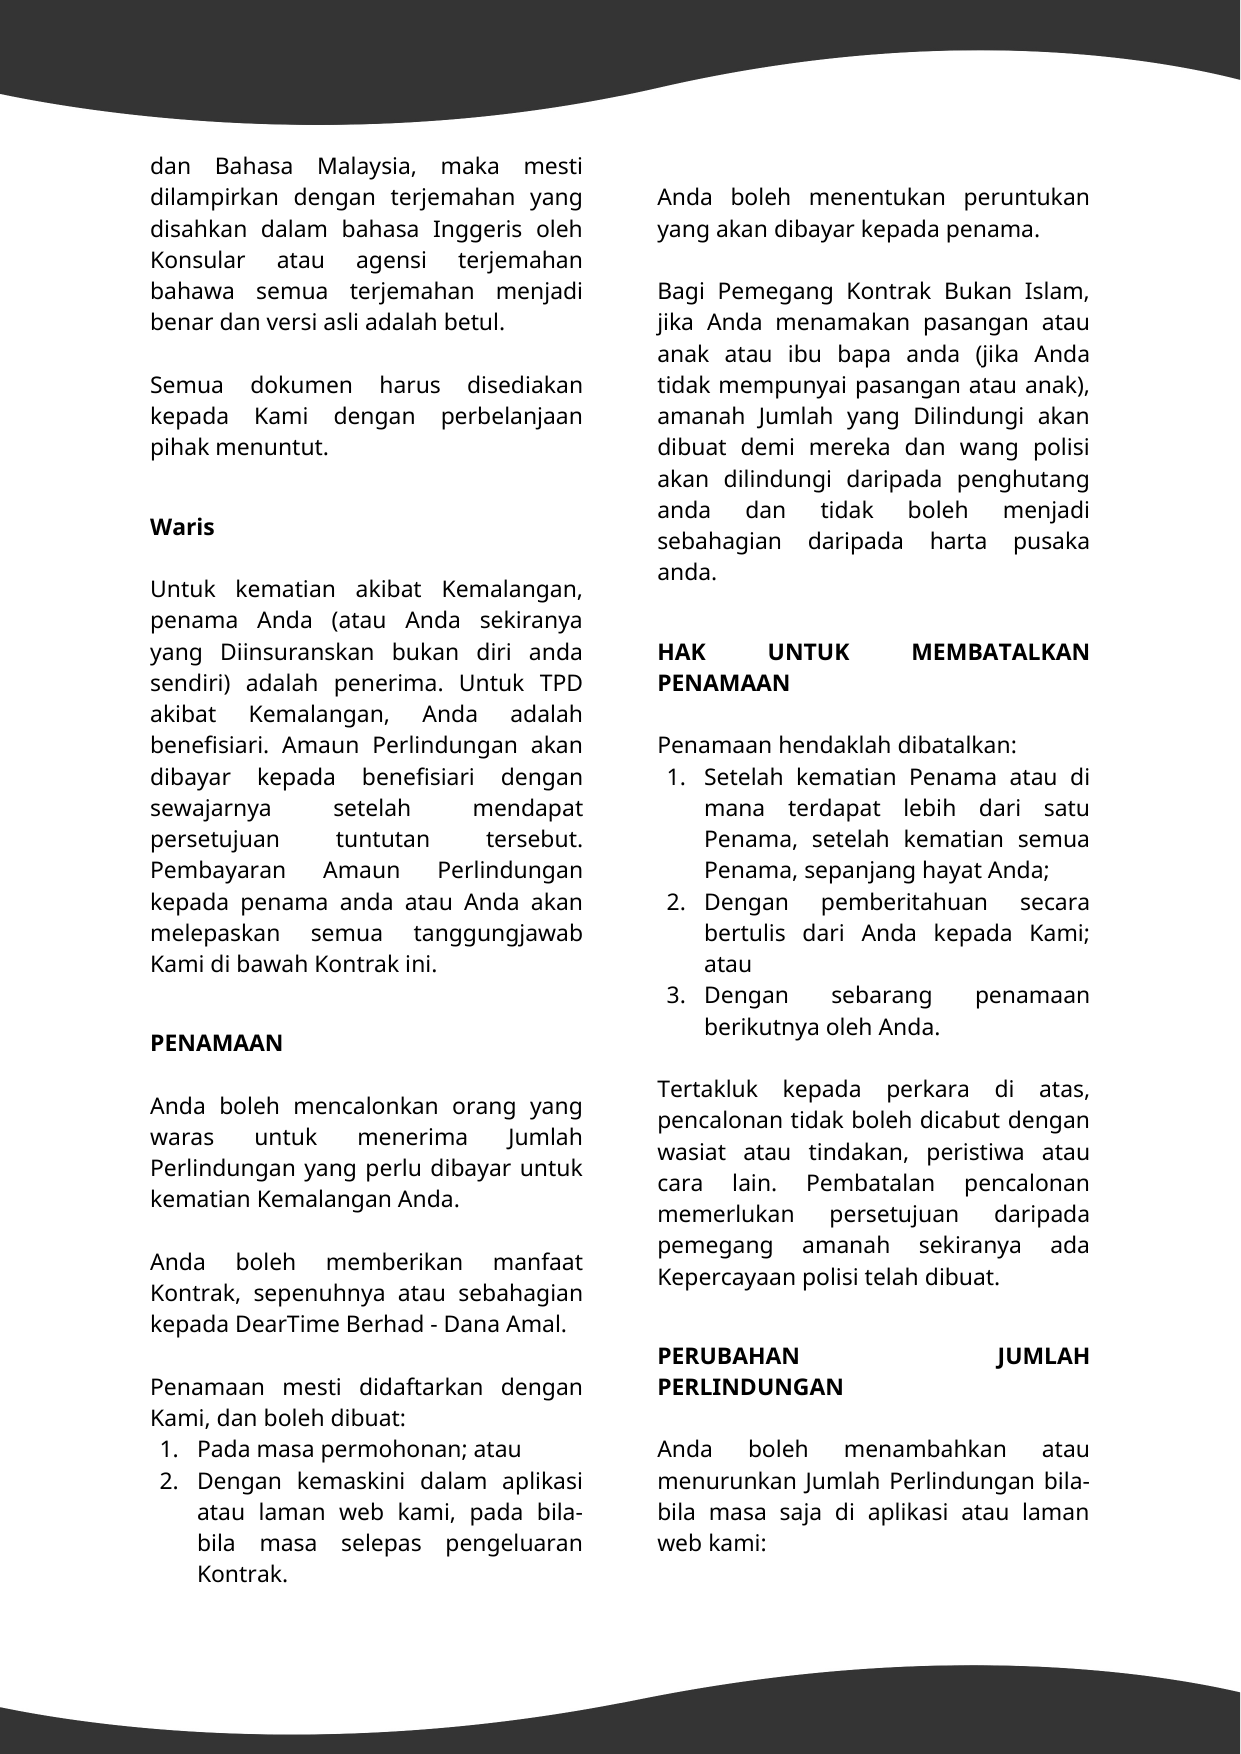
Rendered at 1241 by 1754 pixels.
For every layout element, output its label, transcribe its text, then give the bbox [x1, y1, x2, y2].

list Dengan sebarang penamaan berikutnya oleh Anda. [666, 979, 1090, 1042]
picture [0, 0, 1241, 1754]
text PERUBAHAN JUMLAH PERLINDUNGAN [657, 1339, 1090, 1402]
text Anda boleh memberikan manfaat Kontrak, sepenuhnya atau sebahagian kepada DearTime Berhad - Dana Amal. [150, 1246, 583, 1339]
list Pada masa permohonan; atau [159, 1433, 583, 1464]
text Bagi Pemegang Kontrak Bukan Islam, jika Anda menamakan pasangan atau anak atau ibu bapa anda (jika Anda tidak mempunyai pasangan atau anak), amanah Jumlah yang Dilindungi akan dibuat demi mereka dan wang polisi akan dilindungi daripada penghutang anda dan tidak boleh menjadi sebahagian daripada harta pusaka anda. [657, 275, 1090, 587]
text Anda boleh menambahkan atau menurunkan Jumlah Perlindungan bila-bila masa saja di aplikasi atau laman web kami: [657, 1433, 1090, 1558]
text Penamaan hendaklah dibatalkan: [657, 729, 1090, 760]
text HAK UNTUK MEMBATALKAN PENAMAAN [657, 635, 1090, 698]
text Anda boleh menentukan peruntukan yang akan dibayar kepada penama. [657, 181, 1090, 244]
list Setelah kematian Penama atau di mana terdapat lebih dari satu Penama, setelah kematian semua Penama, sepanjang hayat Anda; [666, 760, 1090, 885]
text Anda boleh mencalonkan orang yang waras untuk menerima Jumlah Perlindungan yang perlu dibayar untuk kematian Kemalangan Anda. [150, 1089, 583, 1214]
text Semua dokumen harus disediakan kepada Kami dengan perbelanjaan pihak menuntut. [150, 369, 583, 462]
text Waris [150, 510, 583, 542]
list Dengan pemberitahuan secara bertulis dari Anda kepada Kami; atau [666, 885, 1090, 979]
text Tertakluk kepada perkara di atas, pencalonan tidak boleh dicabut dengan wasiat atau tindakan, peristiwa atau cara lain. Pembatalan pencalonan memerlukan persetujuan daripada pemegang amanah sekiranya ada Kepercayaan polisi telah dibuat. [657, 1073, 1090, 1292]
text Untuk kematian akibat Kemalangan, penama Anda (atau Anda sekiranya yang Diinsuranskan bukan diri anda sendiri) adalah penerima. Untuk TPD akibat Kemalangan, Anda adalah benefisiari. Amaun Perlindungan akan dibayar kepada benefisiari dengan sewajarnya setelah mendapat persetujuan tuntutan tersebut. Pembayaran Amaun Perlindungan kepada penama anda atau Anda akan melepaskan semua tanggungjawab Kami di bawah Kontrak ini. [150, 573, 583, 979]
text PENAMAAN [150, 1027, 583, 1058]
list Dengan kemaskini dalam aplikasi atau laman web kami, pada bila-bila masa selepas pengeluaran Kontrak. [159, 1464, 583, 1589]
text Penamaan mesti didaftarkan dengan Kami, dan boleh dibuat: [150, 1371, 583, 1433]
